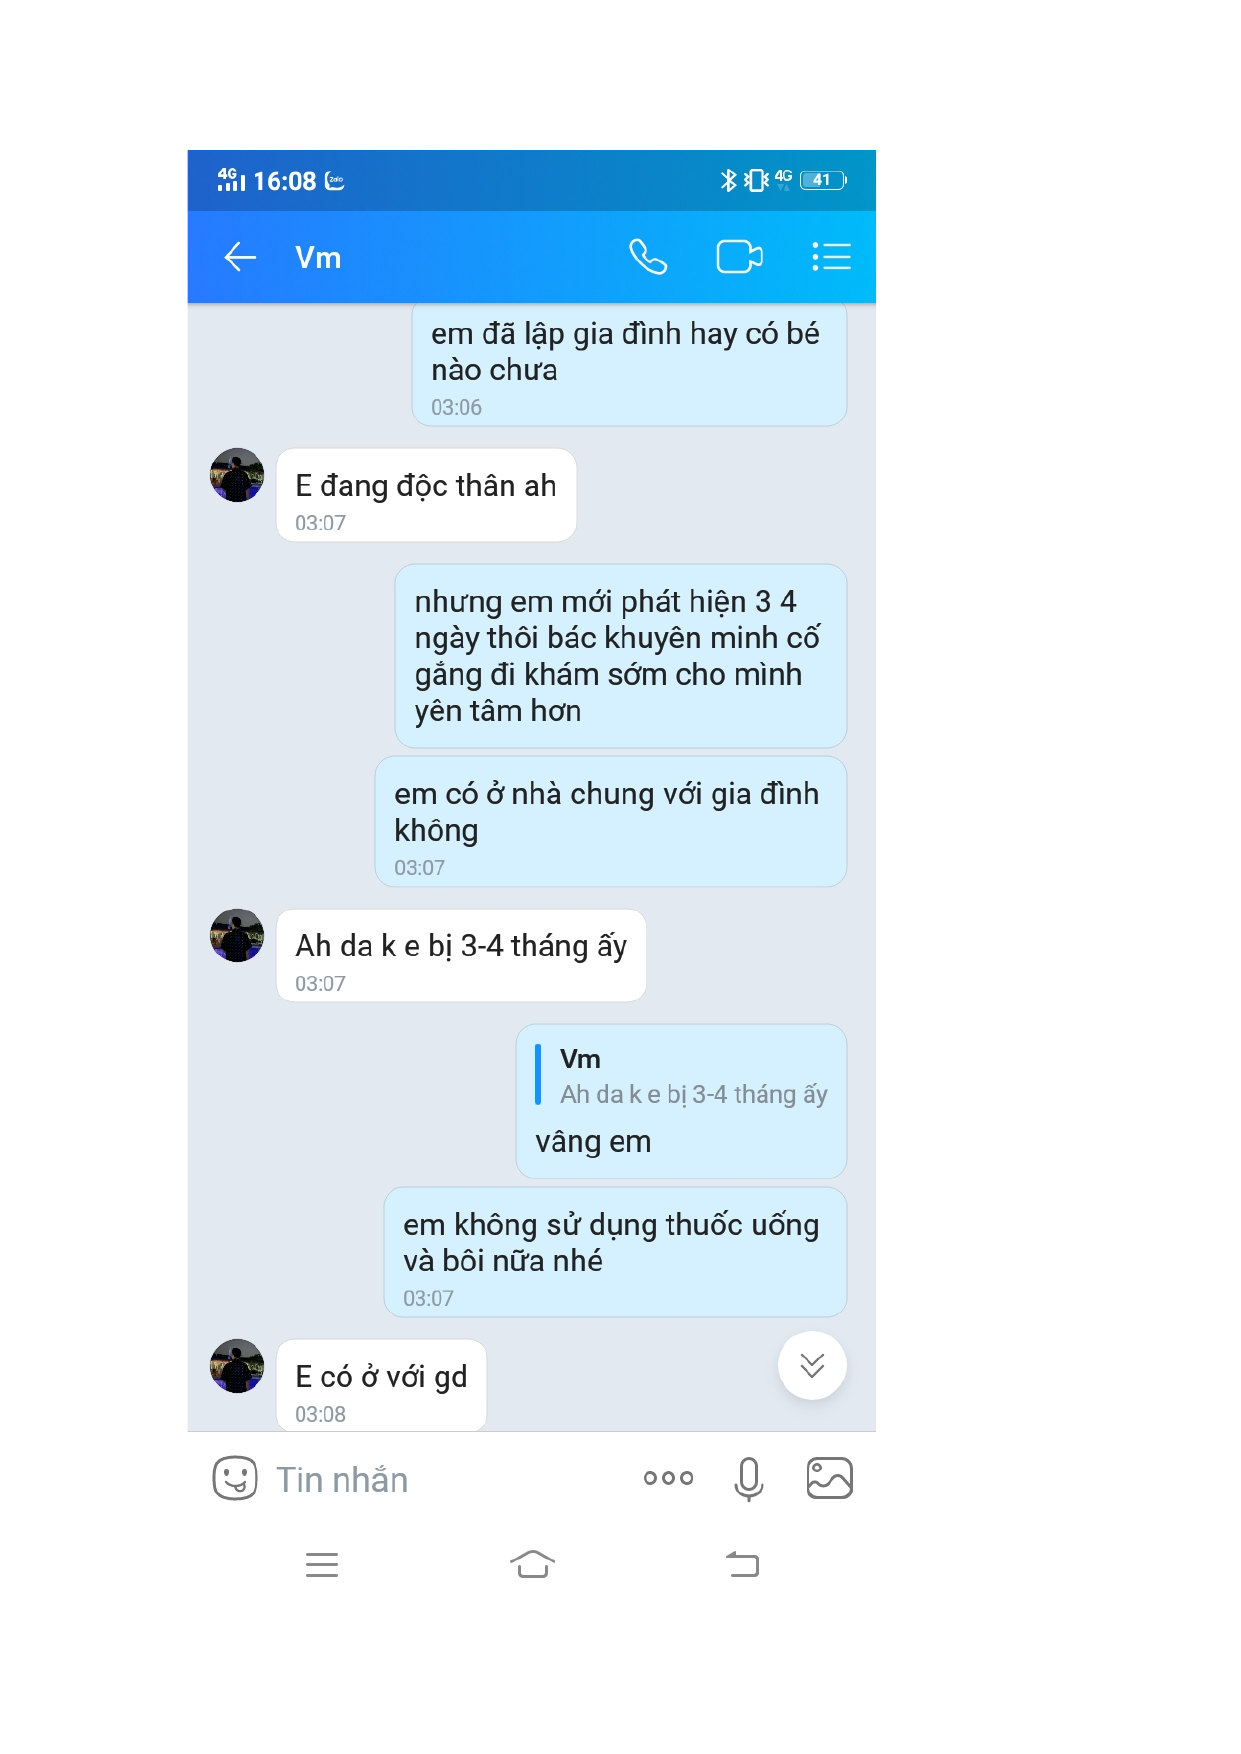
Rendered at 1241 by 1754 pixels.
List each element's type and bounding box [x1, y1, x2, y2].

picture [775, 170, 792, 181]
picture [187, 150, 877, 1604]
picture [824, 255, 850, 259]
picture [824, 243, 850, 247]
picture [722, 169, 736, 192]
picture [799, 171, 829, 190]
picture [842, 174, 847, 187]
picture [744, 169, 769, 192]
picture [824, 266, 850, 270]
picture [717, 240, 763, 274]
